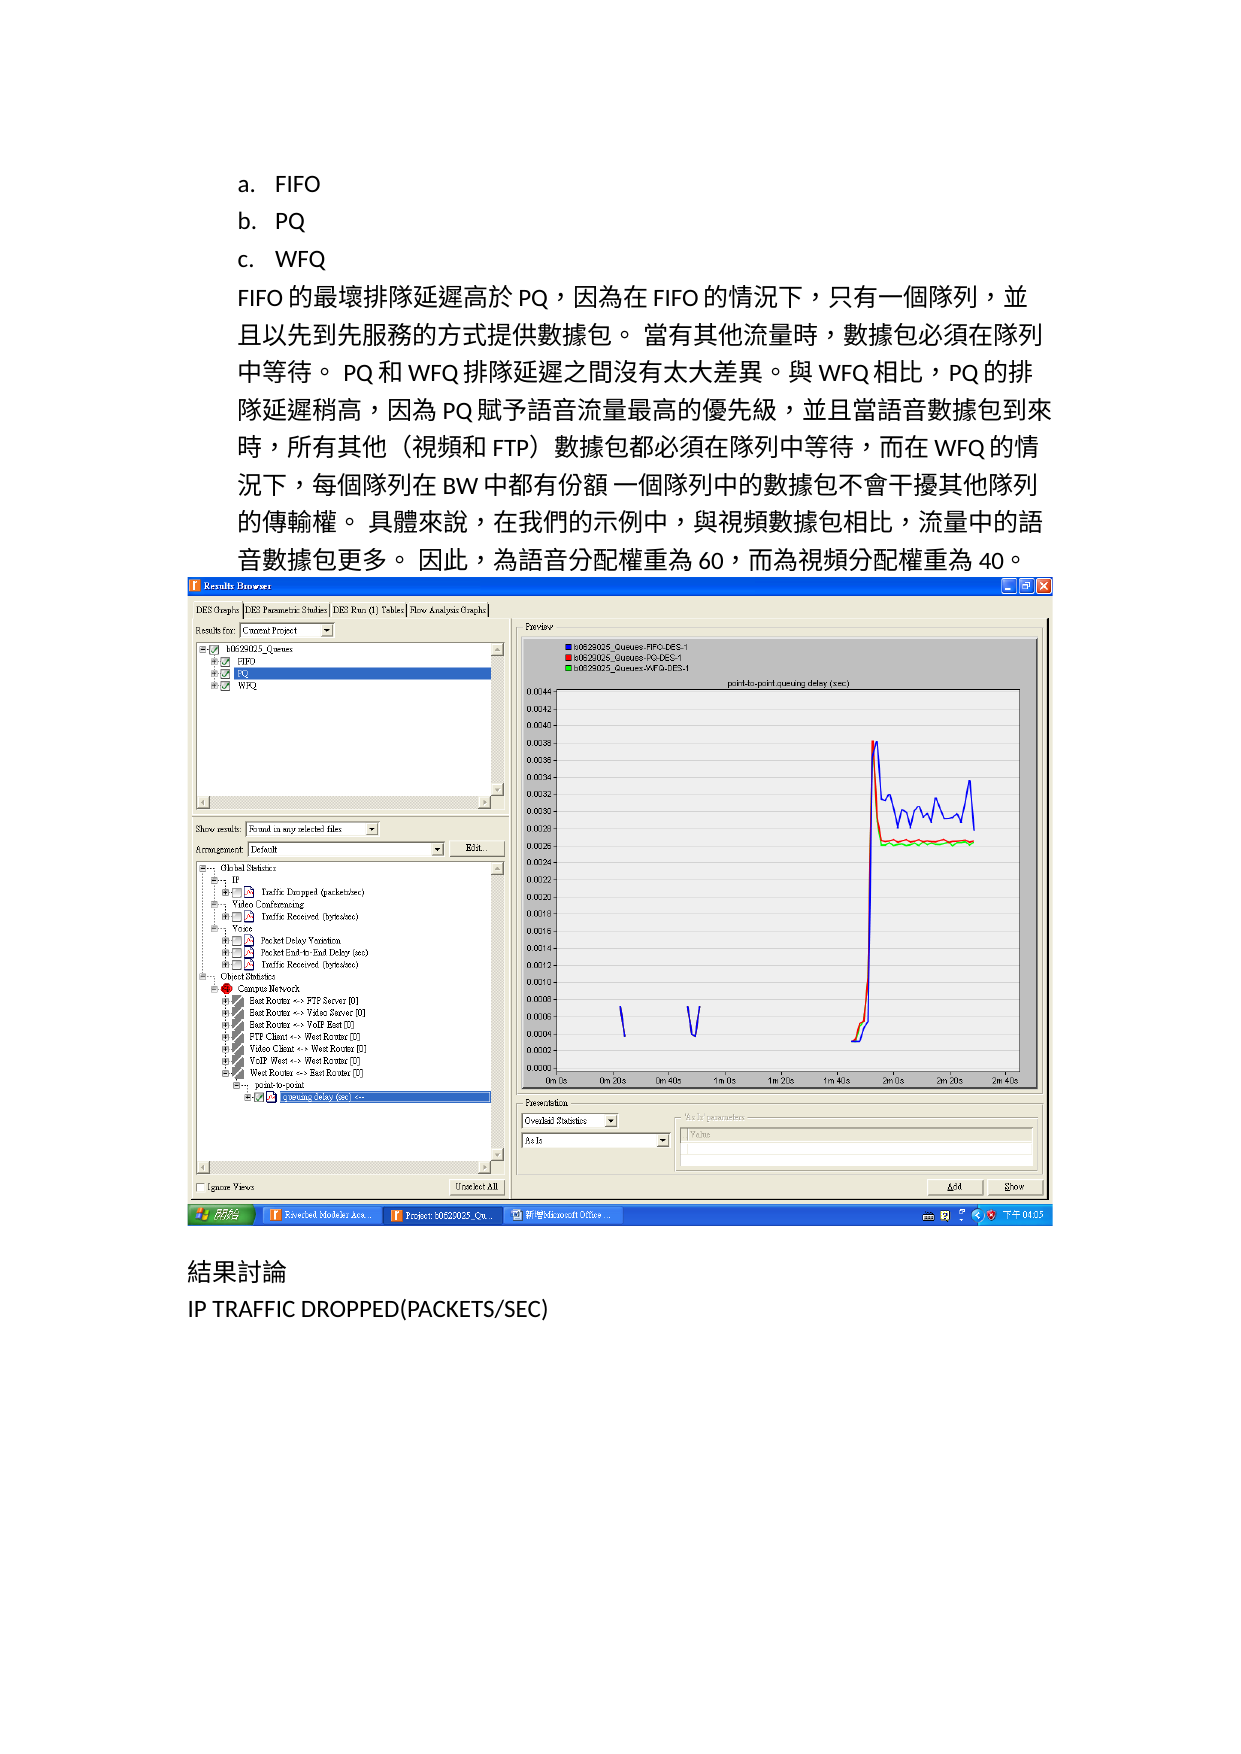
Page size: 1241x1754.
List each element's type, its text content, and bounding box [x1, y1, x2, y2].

list PQ [237, 202, 1053, 239]
text FIFO的最壞排隊延遲高於PQ，因為在FIFO的情況下，只有一個隊列，並且以先到先服務的方式提供數據包。 當有其他流量時，數據包必須在隊列中等待。 PQ和WFQ排隊延遲之間沒有太大差異。與WFQ相比，PQ的排隊延遲稍高，因為PQ賦予語音流量最高的優先級，並且當語音數據包到來時，所有其他（視頻和FTP）數據包都必須在隊列中等待，而在WFQ的情況下，每個隊列在BW中都有份額 一個隊列中的數據包不會干擾其他隊列的傳輸權。 具體來說，在我們的示例中，與視頻數據包相比，流量中的語音數據包更多。 因此，為語音分配權重為60，而為視頻分配權重為40。 [237, 277, 1053, 577]
list WFQ [237, 239, 1053, 277]
picture [187, 577, 1053, 1226]
text IP TRAFFIC DROPPED(PACKETS/SEC) [187, 1289, 1053, 1327]
list FIFO [237, 164, 1053, 202]
text 結果討論 [187, 1252, 1053, 1289]
